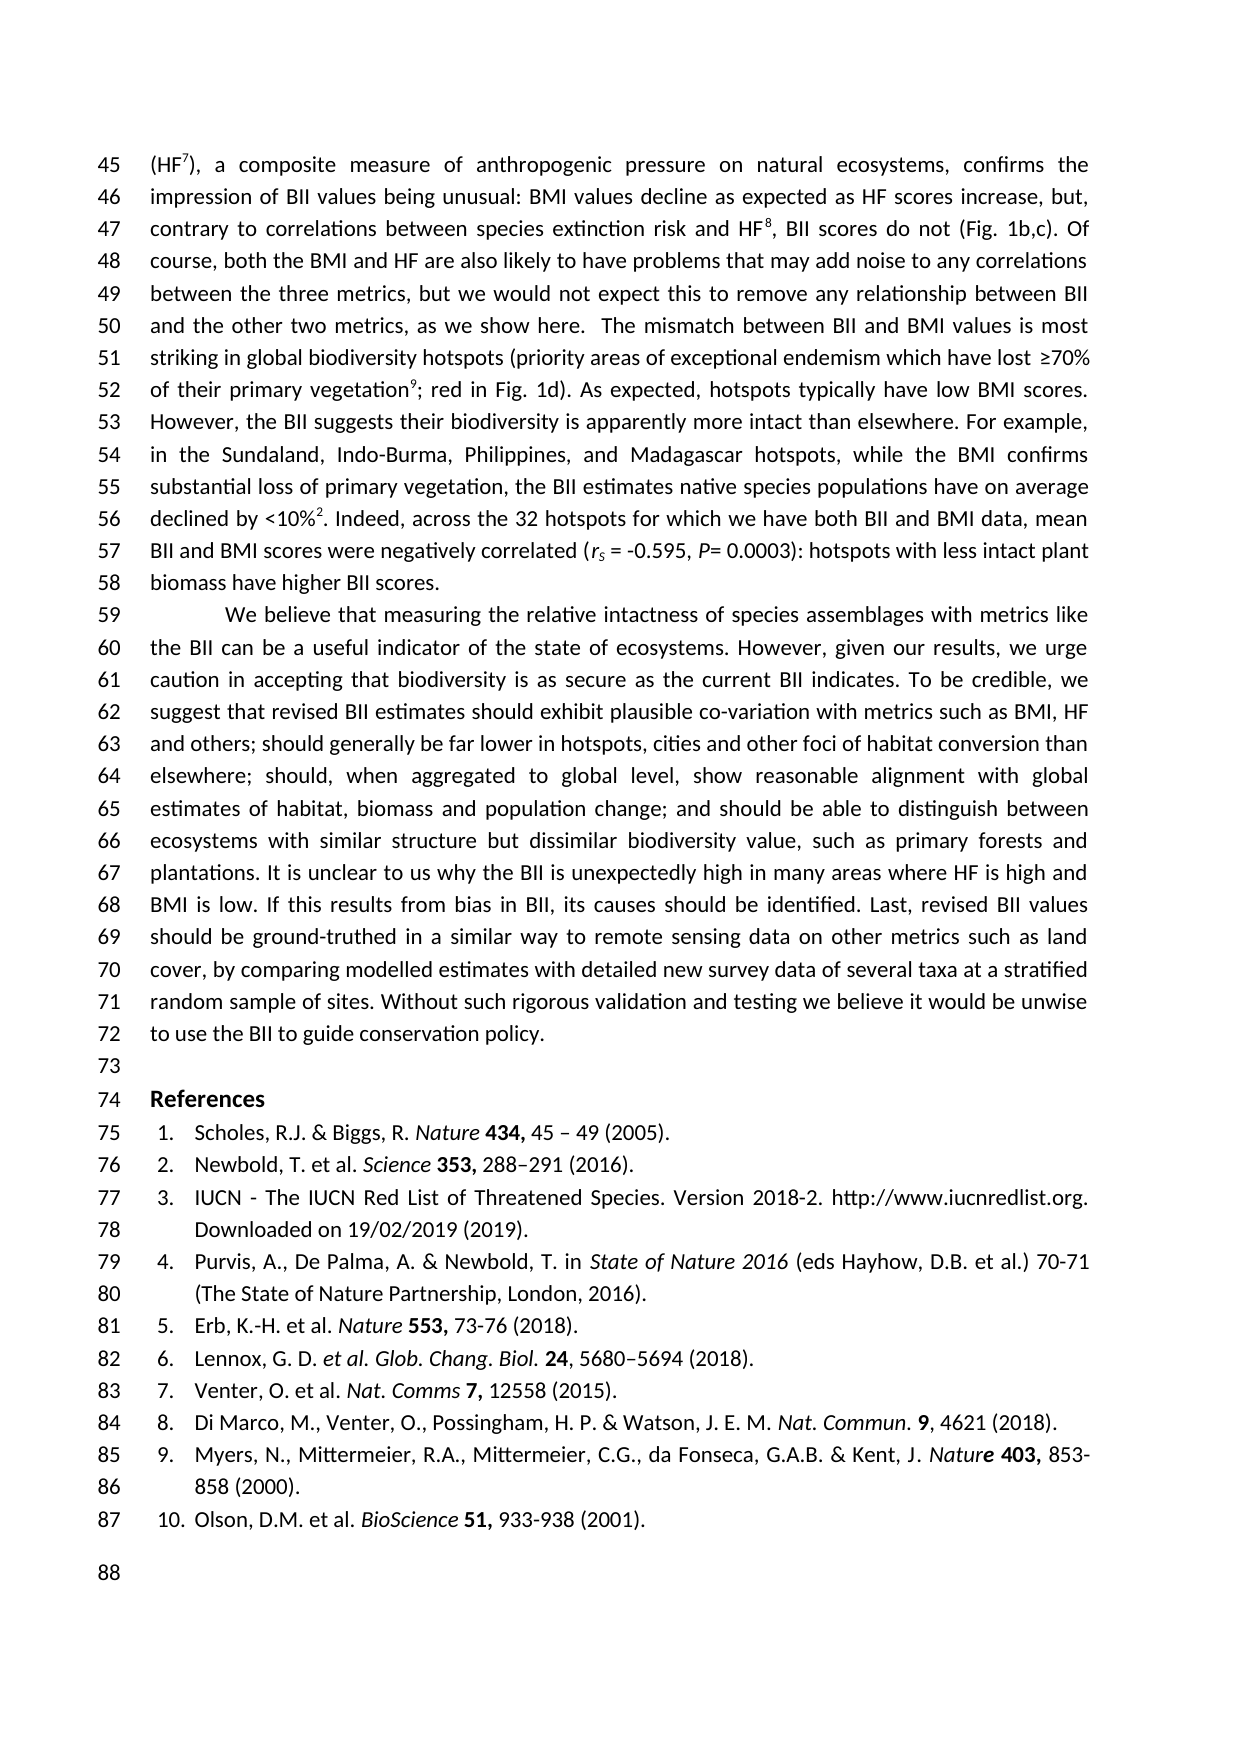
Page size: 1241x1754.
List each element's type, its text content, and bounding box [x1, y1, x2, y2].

list Olson, D.M. et al. BioScience 51, 933-938 (2001). [157, 1505, 1090, 1533]
list Di Marco, M., Venter, O., Possingham, H. P. & Watson, J. E. M. Nat. Commun. 9, 4621 (2018). [157, 1408, 1090, 1436]
list IUCN - The IUCN Red List of Threatened Species. Version 2018-2. http://www.iucnredlist.org. Downloaded on 19/02/2019 (2019). [157, 1183, 1090, 1243]
list Purvis, A., De Palma, A. & Newbold, T. in State of Nature 2016 (eds Hayhow, D.B. et al.) 70-71 (The State of Nature Partnership, London, 2016). [157, 1247, 1090, 1307]
text References [150, 1083, 1090, 1114]
list Venter, O. et al. Nat. Comms 7, 12558 (2015). [157, 1376, 1090, 1404]
list Lennox, G. D. et al. Glob. Chang. Biol. 24, 5680–5694 (2018). [157, 1344, 1090, 1372]
text We believe that measuring the relative intactness of species assemblages with metrics like the BII can be a useful indicator of the state of ecosystems. However, given our results, we urge caution in accepting that biodiversity is as secure as the current BII indicates. To be credible, we suggest that revised BII estimates should exhibit plausible co-variation with metrics such as BMI, HF and others; should generally be far lower in hotspots, cities and other foci of habitat conversion than elsewhere; should, when aggregated to global level, show reasonable alignment with global estimates of habitat, biomass and population change; and should be able to distinguish between ecosystems with similar structure but dissimilar biodiversity value, such as primary forests and plantations. It is unclear to us why the BII is unexpectedly high in many areas where HF is high and BMI is low. If this results from bias in BII, its causes should be identified. Last, revised BII values should be ground-truthed in a similar way to remote sensing data on other metrics such as land cover, by comparing modelled estimates with detailed new survey data of several taxa at a stratified random sample of sites. Without such rigorous validation and testing we believe it would be unwise to use the BII to guide conservation policy. [150, 601, 1090, 1047]
list Scholes, R.J. & Biggs, R. Nature 434, 45 – 49 (2005). [157, 1118, 1090, 1146]
list Newbold, T. et al. Science 353, 288–291 (2016). [157, 1151, 1090, 1179]
list Erb, K.-H. et al. Nature 553, 73-76 (2018). [157, 1312, 1090, 1339]
list Myers, N., Mittermeier, R.A., Mittermeier, C.G., da Fonseca, G.A.B. & Kent, J. Nature 403, 853-858 (2000). [157, 1440, 1090, 1501]
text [150, 150, 1090, 596]
